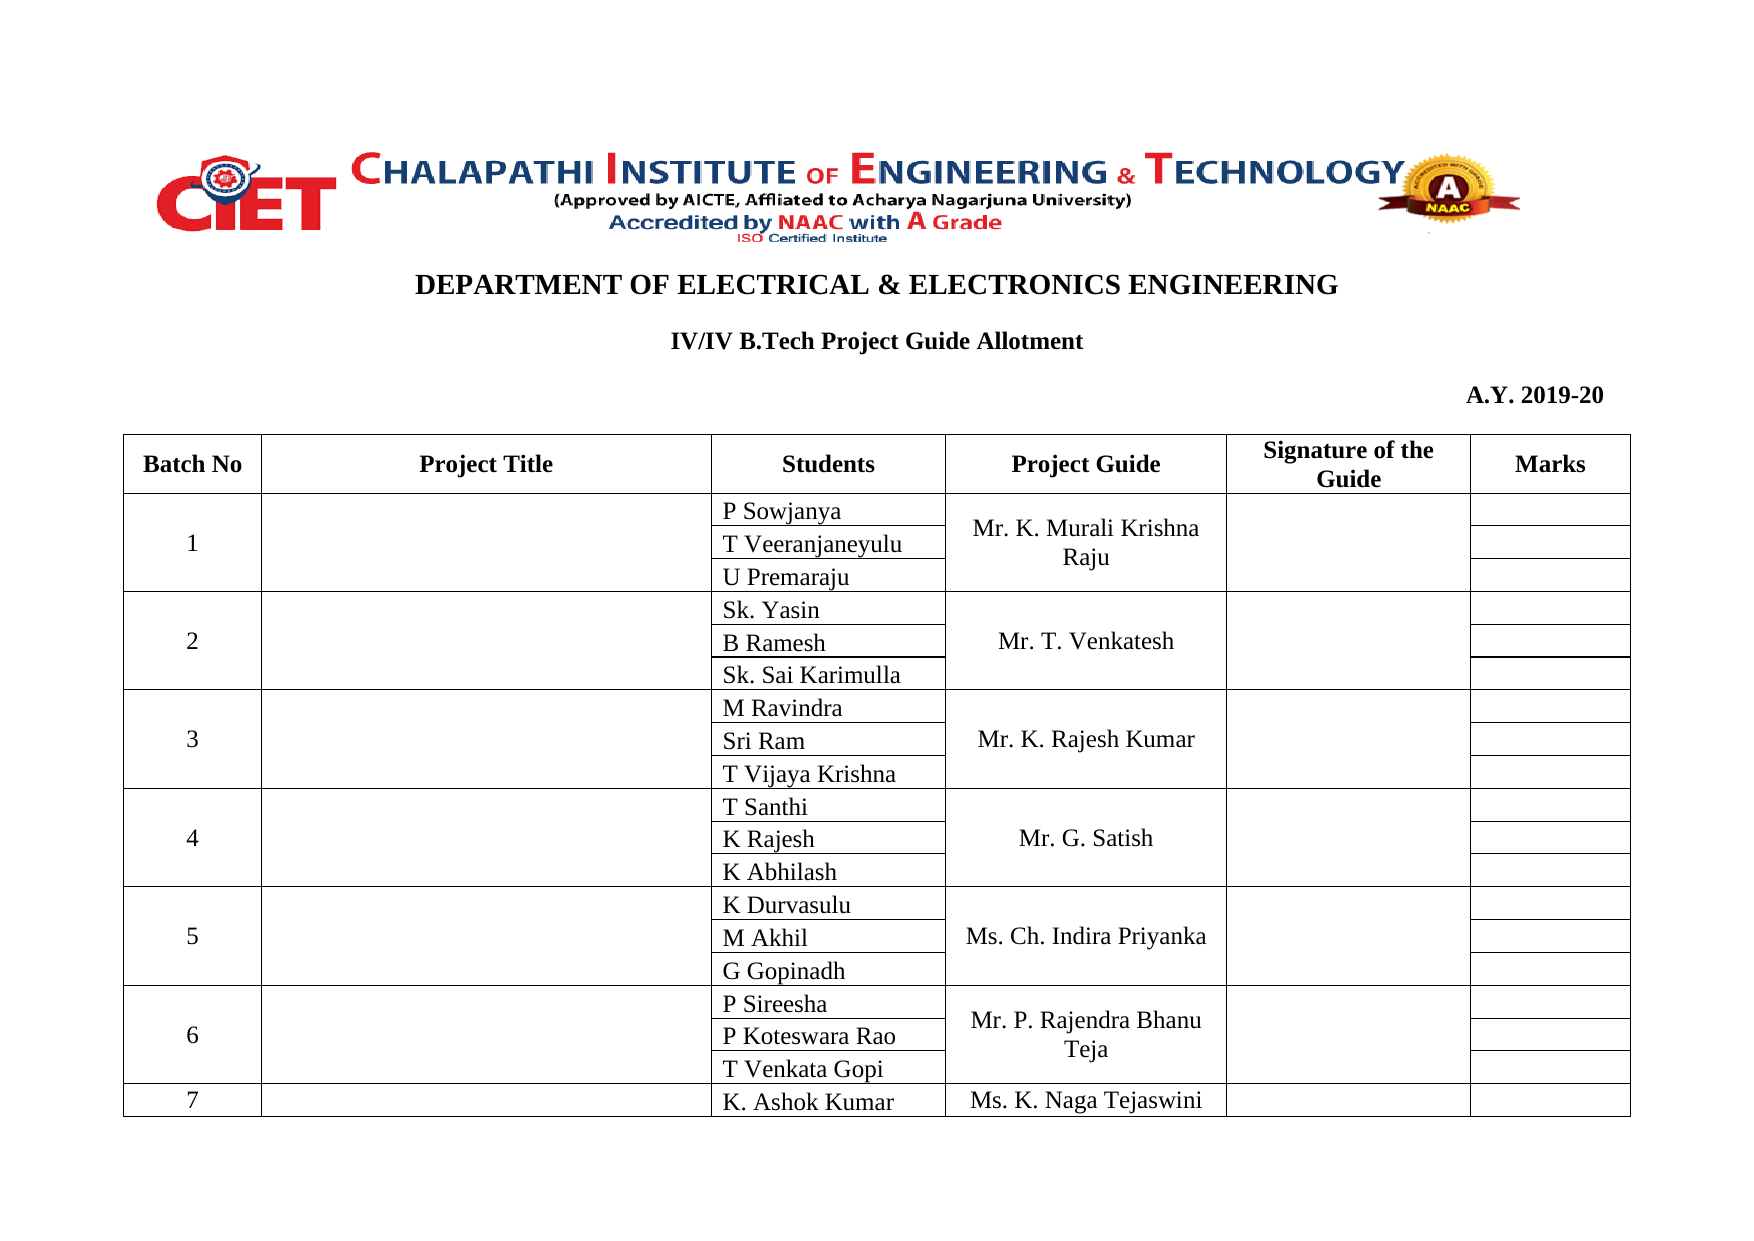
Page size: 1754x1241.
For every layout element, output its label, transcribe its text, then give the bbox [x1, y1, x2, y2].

table_cell P Sowjanya [712, 494, 945, 525]
table_cell P Sireesha [712, 986, 945, 1017]
table_cell [1471, 625, 1630, 656]
table_cell [1471, 1084, 1630, 1116]
table_cell Sk. Sai Karimulla [712, 658, 945, 689]
text DEPARTMENT OF ELECTRICAL & ELECTRONICS ENGINEERING [150, 267, 1604, 300]
table_cell [1227, 494, 1470, 591]
table_cell M Ravindra [712, 690, 945, 722]
table_cell Mr. P. Rajendra Bhanu Teja [946, 986, 1226, 1083]
table_header Project Guide [946, 435, 1226, 492]
table_cell M Akhil [712, 920, 945, 952]
table_cell 6 [124, 986, 261, 1083]
table_cell P Koteswara Rao [712, 1019, 945, 1050]
table_cell B Ramesh [712, 625, 945, 656]
table_cell [1471, 559, 1630, 591]
table_cell [1227, 592, 1470, 689]
table_cell T Venkata Gopi [712, 1051, 945, 1083]
table_cell [262, 887, 711, 984]
table_cell Mr. G. Satish [946, 789, 1226, 886]
table_cell [262, 1084, 711, 1116]
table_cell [946, 1084, 1226, 1116]
table_cell 7 [124, 1084, 261, 1116]
table_cell Sk. Yasin [712, 592, 945, 624]
table_cell 4 [124, 789, 261, 886]
table_cell [1471, 789, 1630, 821]
table_cell [262, 494, 711, 591]
table_cell [1227, 1084, 1470, 1116]
table_cell 1 [124, 494, 261, 591]
table_cell Mr. T. Venkatesh [946, 592, 1226, 689]
picture [150, 150, 1527, 242]
table_cell [262, 592, 711, 689]
table_cell [1471, 526, 1630, 558]
table_cell Mr. K. Murali Krishna Raju [946, 494, 1226, 591]
table_header Batch No [124, 435, 261, 492]
table_cell K. Ashok Kumar [712, 1084, 945, 1116]
table_cell [1227, 690, 1470, 788]
table_cell [1471, 822, 1630, 853]
table_cell [1471, 920, 1630, 952]
table_cell [1227, 887, 1470, 984]
table_cell [1471, 986, 1630, 1017]
table_cell [1471, 756, 1630, 788]
table_cell G Gopinadh [712, 953, 945, 984]
table_cell [1471, 723, 1630, 755]
table_cell [1471, 1019, 1630, 1050]
table_cell K Abhilash [712, 854, 945, 886]
table_cell [1471, 1051, 1630, 1083]
table_cell [1227, 789, 1470, 886]
table_cell T Veeranjaneyulu [712, 526, 945, 558]
table_cell [1471, 494, 1630, 525]
table_cell [1471, 658, 1630, 689]
table_header Project Title [262, 435, 711, 492]
table_cell T Santhi [712, 789, 945, 821]
table_cell K Durvasulu [712, 887, 945, 919]
table_header Marks [1471, 435, 1630, 492]
table_cell T Vijaya Krishna [712, 756, 945, 788]
text IV/IV B.Tech Project Guide Allotment [150, 326, 1604, 355]
table_cell Mr. K. Rajesh Kumar [946, 690, 1226, 788]
table_cell [1471, 690, 1630, 722]
table_cell [262, 690, 711, 788]
table_cell [1471, 953, 1630, 984]
table_cell [262, 986, 711, 1083]
table_cell Sri Ram [712, 723, 945, 755]
table_cell [1471, 592, 1630, 624]
table_cell [1471, 854, 1630, 886]
table_header Students [712, 435, 945, 492]
text A.Y. 2019-20 [150, 380, 1604, 409]
table_header Signature of the Guide [1227, 435, 1470, 492]
table_cell [1471, 887, 1630, 919]
table_cell [262, 789, 711, 886]
table_cell 2 [124, 592, 261, 689]
table_cell K Rajesh [712, 822, 945, 853]
table_cell 5 [124, 887, 261, 984]
table_cell Ms. Ch. Indira Priyanka [946, 887, 1226, 984]
table_cell U Premaraju [712, 559, 945, 591]
table_cell [1227, 986, 1470, 1083]
table_cell 3 [124, 690, 261, 788]
